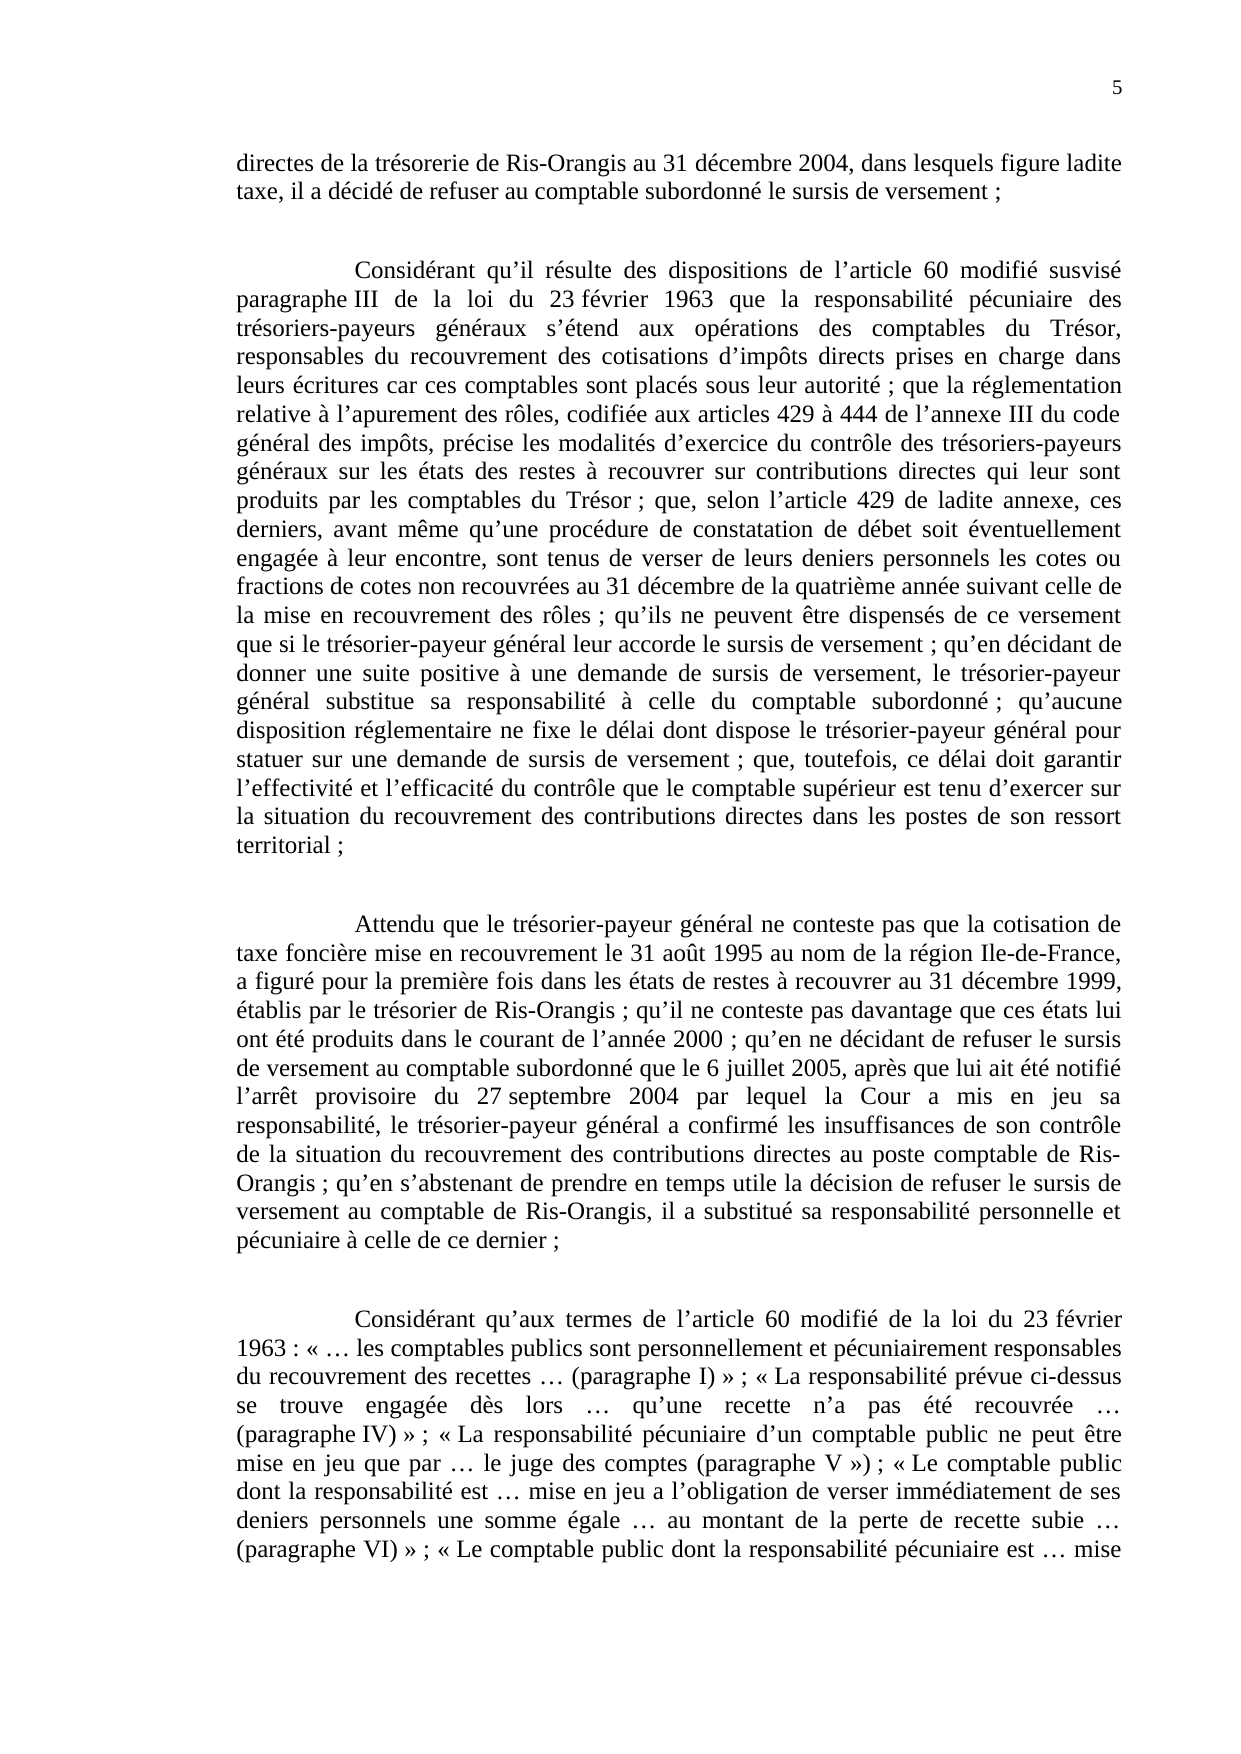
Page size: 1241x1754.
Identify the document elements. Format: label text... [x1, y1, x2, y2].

text Attendu que le trésorier-payeur général ne conteste pas que la cotisation de taxe foncière mise en recouvrement le 31 août 1995 au nom de la région Ile-de-France, a figuré pour la première fois dans les états de restes à recouvrer au 31 décembre 1999, établis par le trésorier de Ris-Orangis ; qu’il ne conteste pas davantage que ces états lui ont été produits dans le courant de l’année 2000 ; qu’en ne décidant de refuser le sursis de versement au comptable subordonné que le 6 juillet 2005, après que lui ait été notifié l’arrêt provisoire du 27 septembre 2004 par lequel la Cour a mis en jeu sa responsabilité, le trésorier-payeur général a confirmé les insuffisances de son contrôle de la situation du recouvrement des contributions directes au poste comptable de Ris-Orangis ; qu’en s’abstenant de prendre en temps utile la décision de refuser le sursis de versement au comptable de Ris-Orangis, il a substitué sa responsabilité personnelle et pécuniaire à celle de ce dernier ; [236, 909, 1122, 1254]
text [236, 1304, 1122, 1563]
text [236, 148, 1122, 205]
text Considérant qu’il résulte des dispositions de l’article 60 modifié susvisé paragraphe III de la loi du 23 février 1963 que la responsabilité pécuniaire des trésoriers-payeurs généraux s’étend aux opérations des comptables du Trésor, responsables du recouvrement des cotisations d’impôts directs prises en charge dans leurs écritures car ces comptables sont placés sous leur autorité ; que la réglementation relative à l’apurement des rôles, codifiée aux articles 429 à 444 de l’annexe III du code général des impôts, précise les modalités d’exercice du contrôle des trésoriers-payeurs généraux sur les états des restes à recouvrer sur contributions directes qui leur sont produits par les comptables du Trésor ; que, selon l’article 429 de ladite annexe, ces derniers, avant même qu’une procédure de constatation de débet soit éventuellement engagée à leur encontre, sont tenus de verser de leurs deniers personnels les cotes ou fractions de cotes non recouvrées au 31 décembre de la quatrième année suivant celle de la mise en recouvrement des rôles ; qu’ils ne peuvent être dispensés de ce versement que si le trésorier-payeur général leur accorde le sursis de versement ; qu’en décidant de donner une suite positive à une demande de sursis de versement, le trésorier-payeur général substitue sa responsabilité à celle du comptable subordonné ; qu’aucune disposition réglementaire ne fixe le délai dont dispose le trésorier-payeur général pour statuer sur une demande de sursis de versement ; que, toutefois, ce délai doit garantir l’effectivité et l’efficacité du contrôle que le comptable supérieur est tenu d’exercer sur la situation du recouvrement des contributions directes dans les postes de son ressort territorial ; [236, 255, 1122, 859]
